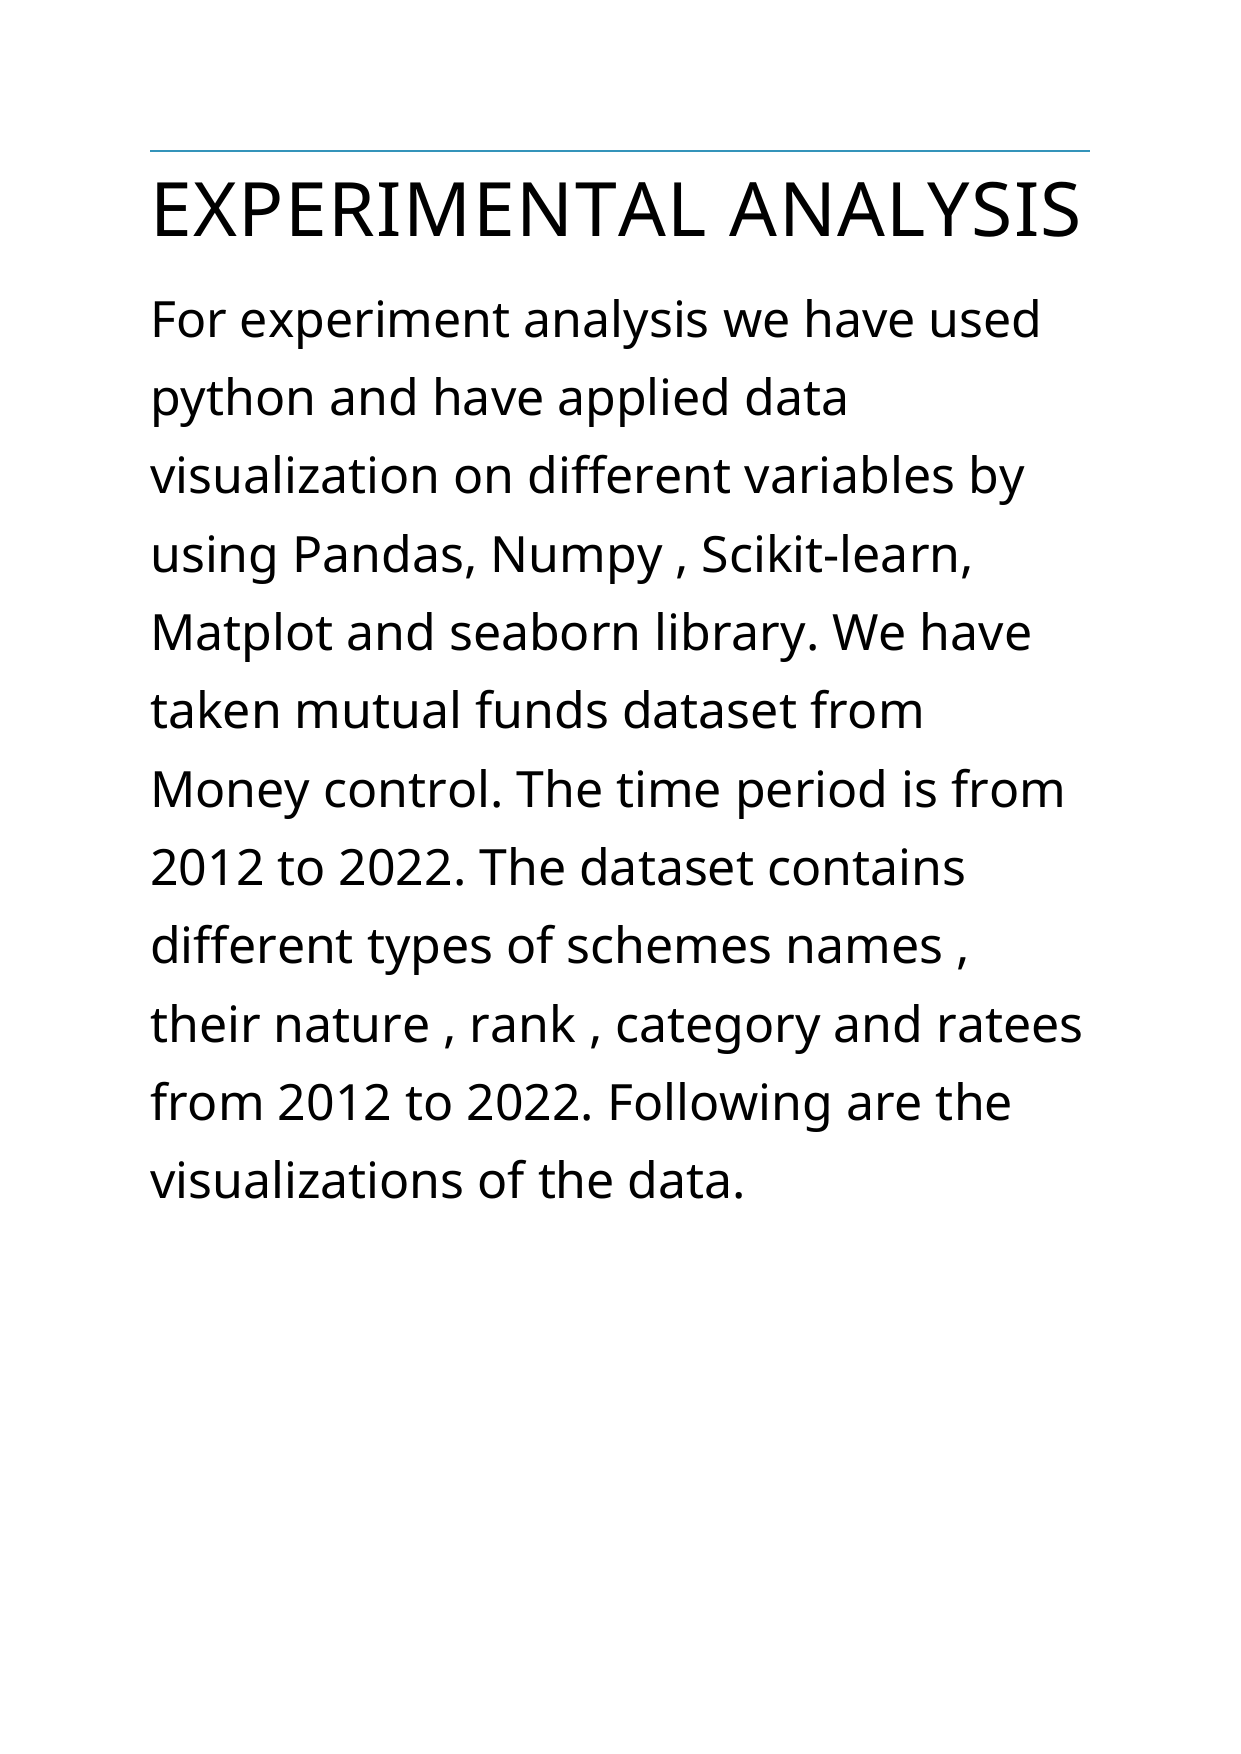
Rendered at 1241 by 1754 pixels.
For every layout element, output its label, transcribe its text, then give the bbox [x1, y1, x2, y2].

subtitle Experimental Analysis [150, 152, 1090, 258]
text For experiment analysis we have used python and have applied data visualization on different variables by using Pandas, Numpy , Scikit-learn, Matplot and seaborn library. We have taken mutual funds dataset from Money control. The time period is from 2012 to 2022. The dataset contains different types of schemes names , their nature , rank , category and ratees from 2012 to 2022. Following are the visualizations of the data. [150, 284, 1090, 1213]
